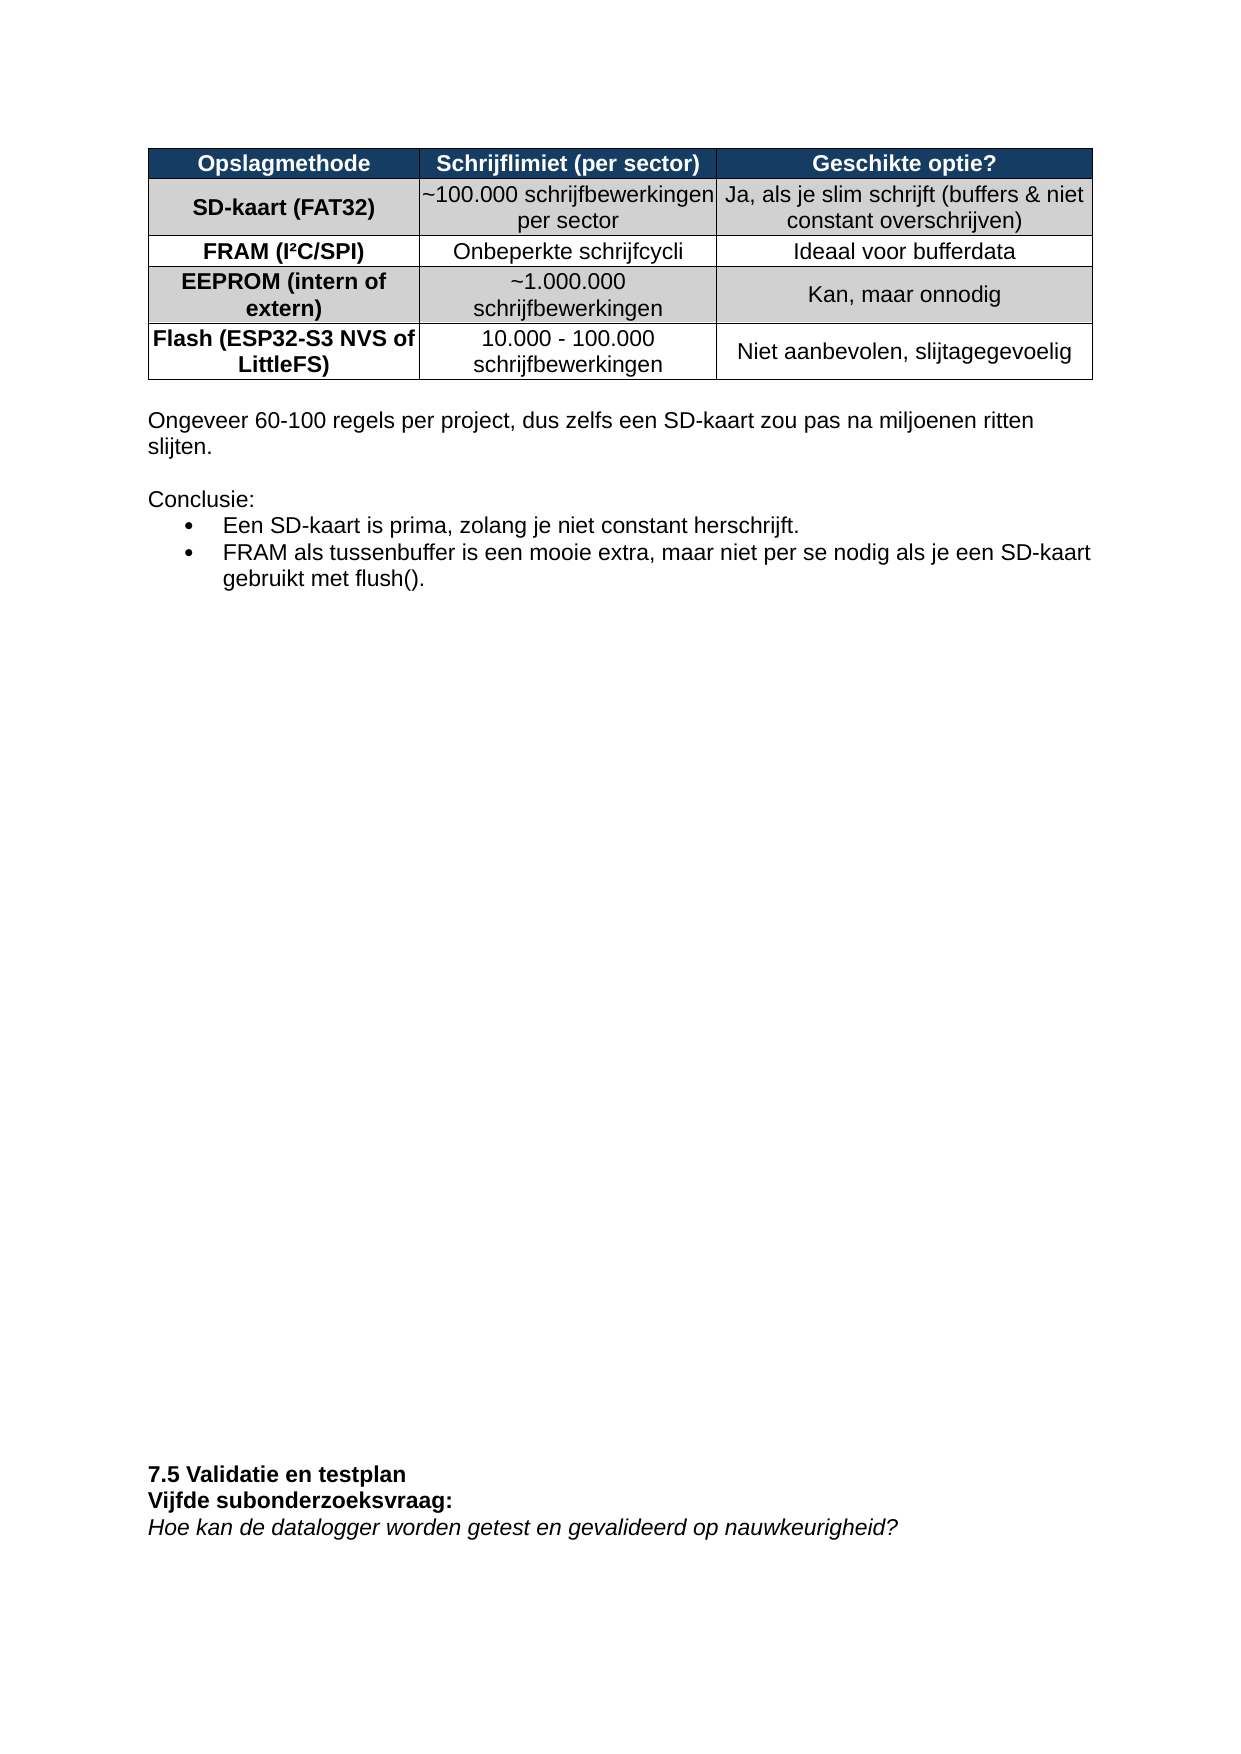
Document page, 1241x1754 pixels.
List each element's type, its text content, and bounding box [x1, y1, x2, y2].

table_header Geschikte optie? [717, 149, 1092, 178]
table_cell FRAM (I²C/SPI) [149, 236, 419, 266]
text Ongeveer 60-100 regels per project, dus zelfs een SD-kaart zou pas na miljoenen ritten slijten. [148, 407, 1093, 459]
table_cell Ideaal voor bufferdata [717, 236, 1092, 266]
table_cell Niet aanbevolen, slijtagegevoelig [717, 324, 1092, 379]
table_cell 10.000 - 100.000 schrijfbewerkingen [420, 324, 716, 379]
table_header Opslagmethode [149, 149, 419, 178]
table_cell Flash (ESP32-S3 NVS of LittleFS) [149, 324, 419, 379]
list FRAM als tussenbuffer is een mooie extra, maar niet per se nodig als je een SD-kaart gebruikt met flush(). [185, 538, 1093, 591]
table_cell SD-kaart (FAT32) [149, 179, 419, 235]
text 7.5 Validatie en testplan [148, 1461, 1093, 1487]
list Een SD-kaart is prima, zolang je niet constant herschrijft. [185, 512, 1093, 538]
table_cell ~100.000 schrijfbewerkingen per sector [420, 179, 716, 235]
text Vijfde subonderzoeksvraag: [148, 1487, 1093, 1513]
table_cell Ja, als je slim schrijft (buffers & niet constant overschrijven) [717, 179, 1092, 235]
text Hoe kan de datalogger worden getest en gevalideerd op nauwkeurigheid? [148, 1513, 1093, 1540]
table_cell Kan, maar onnodig [717, 267, 1092, 322]
table_cell Onbeperkte schrijfcycli [420, 236, 716, 266]
table_cell EEPROM (intern of extern) [149, 267, 419, 322]
table_cell ~1.000.000 schrijfbewerkingen [420, 267, 716, 322]
text Conclusie: [148, 486, 1093, 512]
table_header Schrijflimiet (per sector) [420, 149, 716, 178]
